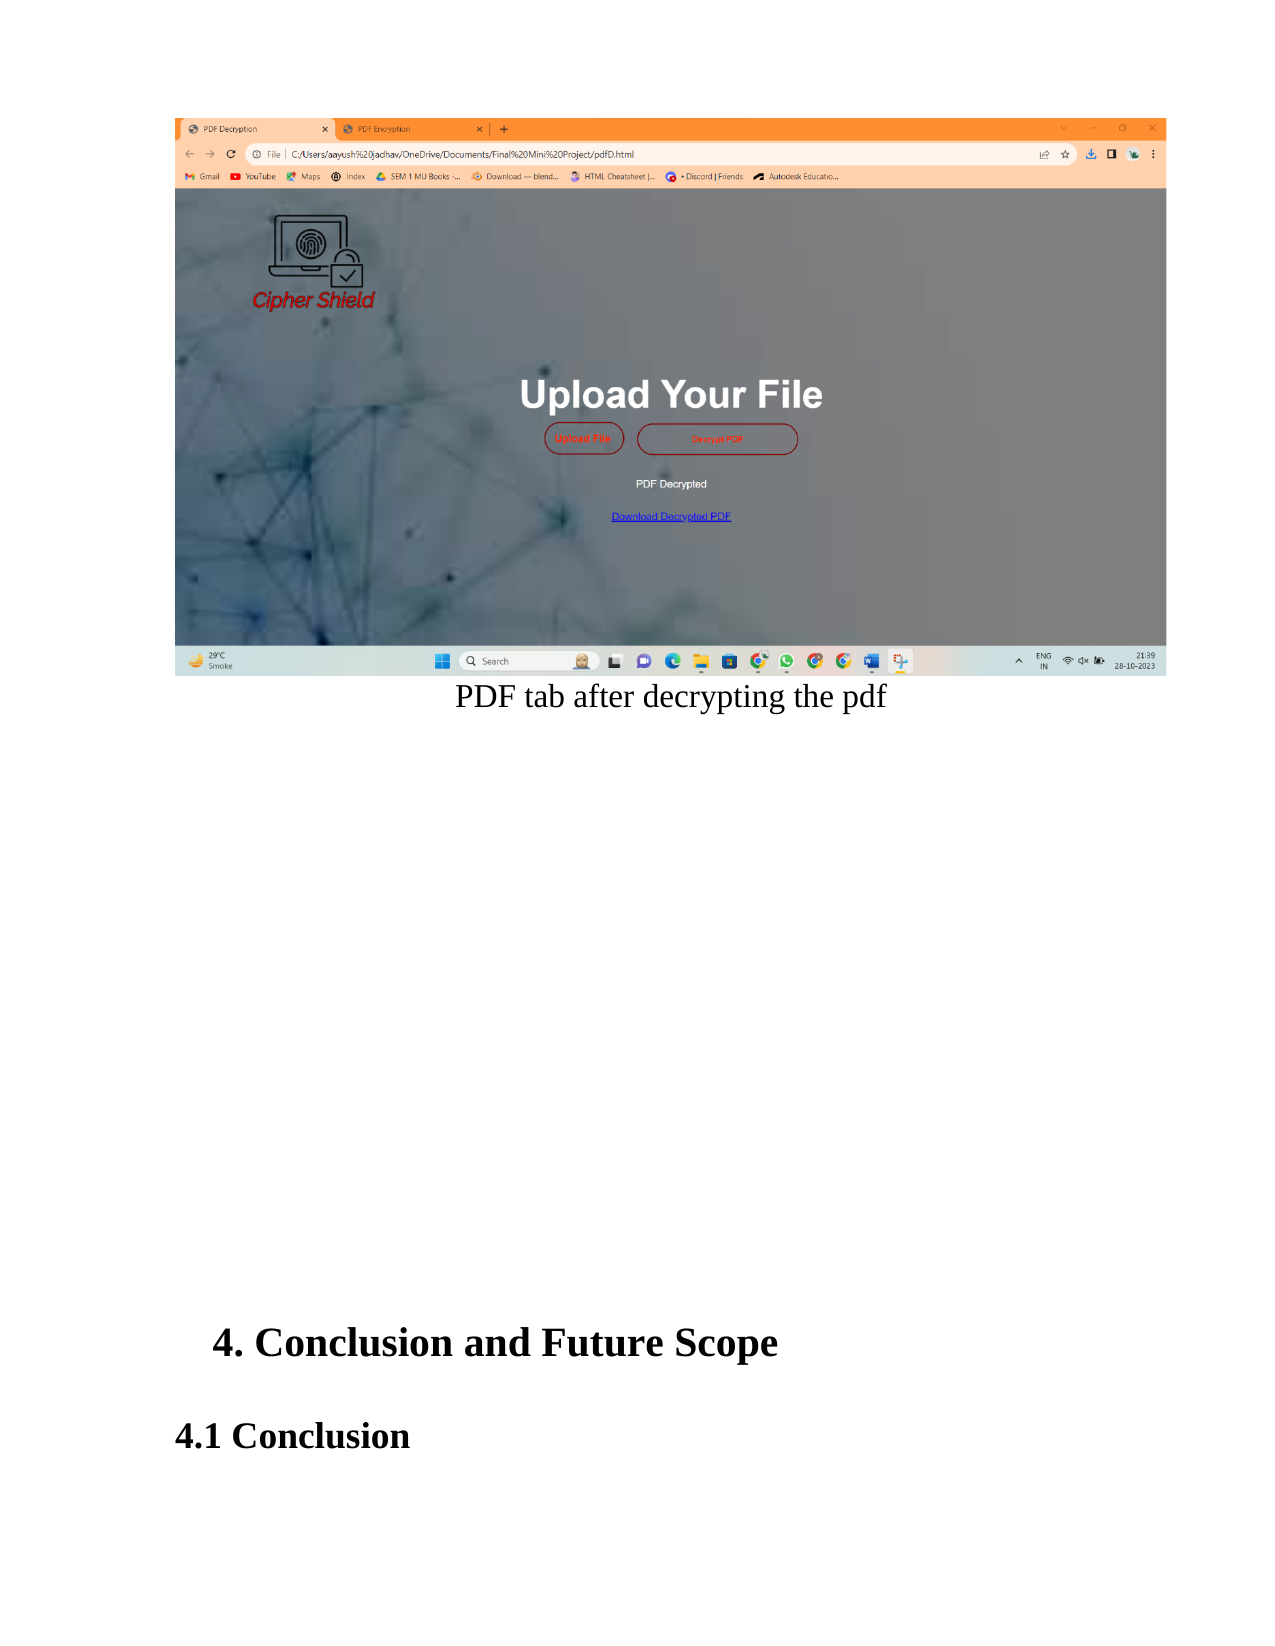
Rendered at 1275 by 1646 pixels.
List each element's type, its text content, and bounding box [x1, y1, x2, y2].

text 4.1 Conclusion [175, 1413, 1167, 1456]
text PDF tab after decrypting the pdf [175, 676, 1167, 714]
picture [175, 118, 1167, 676]
text 4. Conclusion and Future Scope [212, 1317, 1167, 1365]
